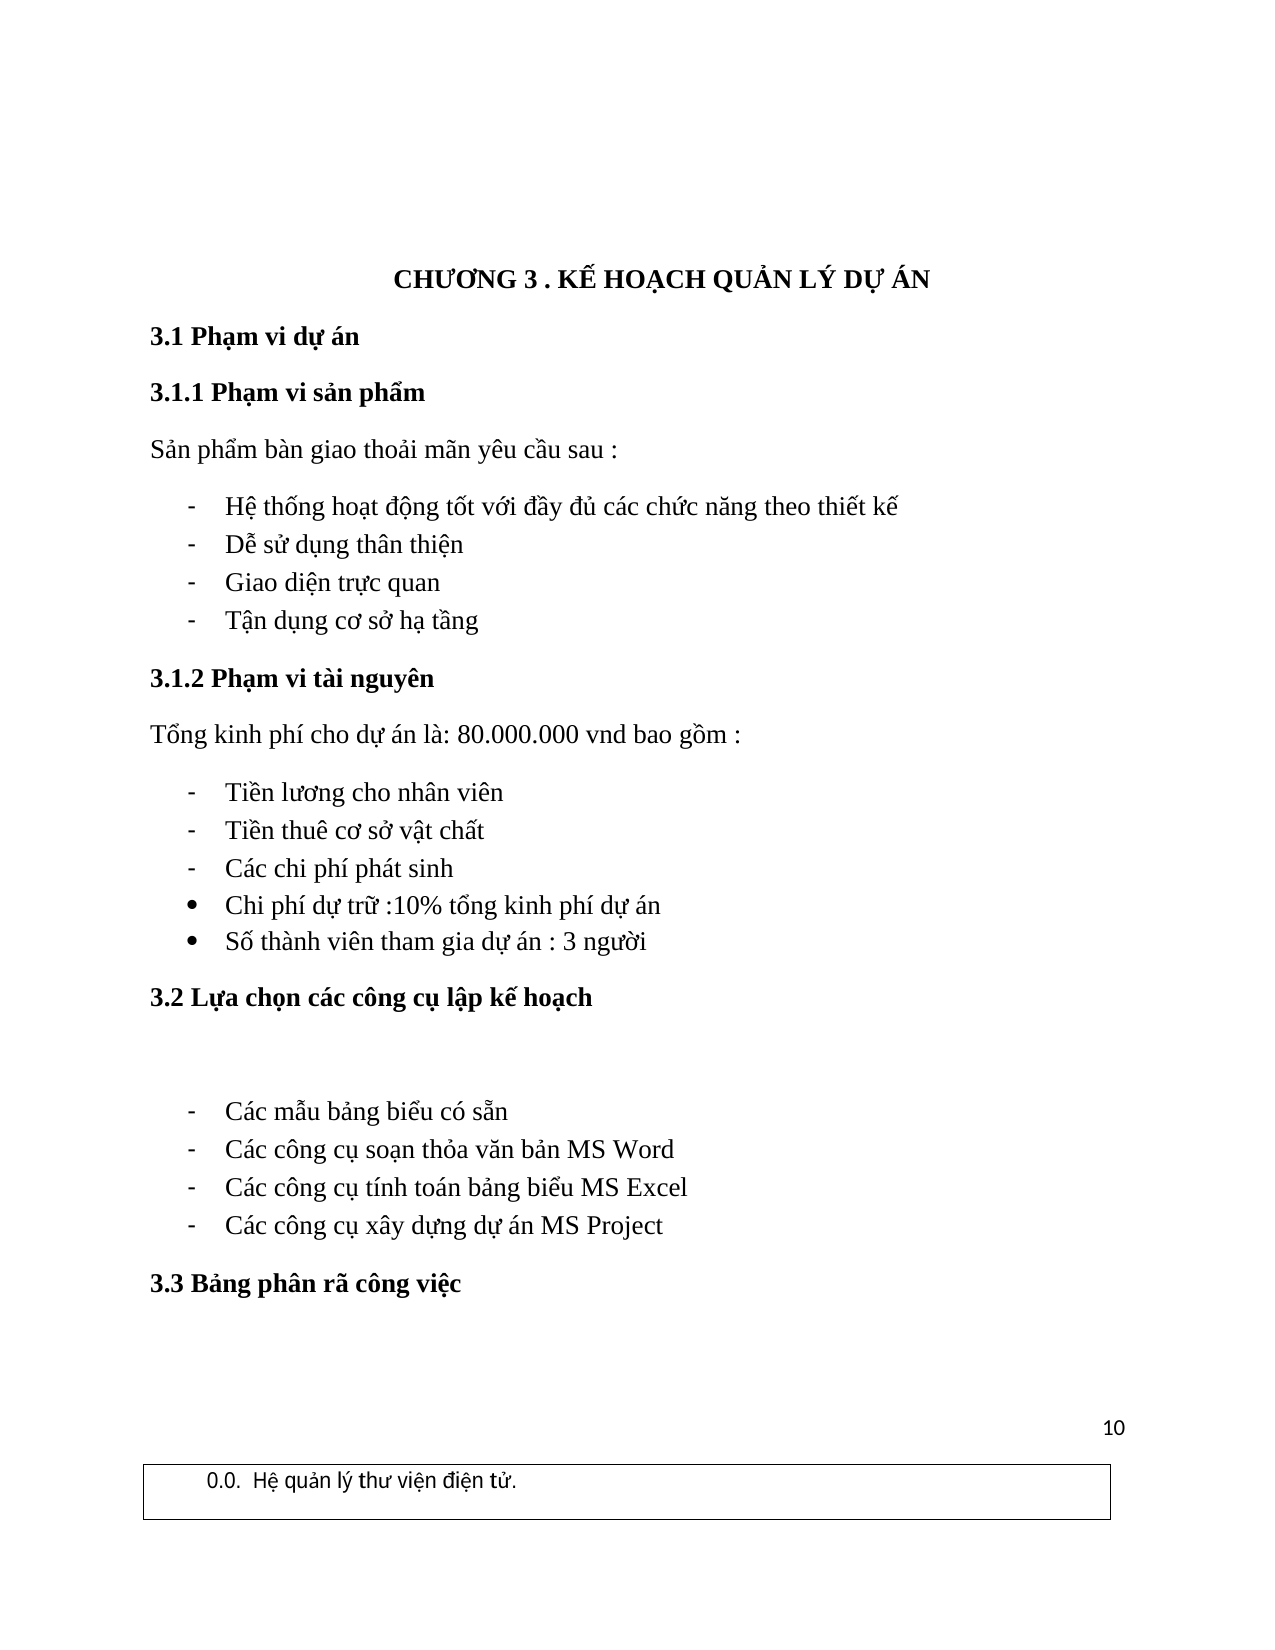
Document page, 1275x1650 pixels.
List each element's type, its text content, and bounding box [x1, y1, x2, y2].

list Các chi phí phát sinh [187, 851, 1125, 884]
list Hệ thống hoạt động tốt với đầy đủ các chức năng theo thiết kế [187, 489, 1125, 522]
text CHƯƠNG 3 . KẾ HOẠCH QUẢN LÝ DỰ ÁN [150, 263, 1125, 294]
list Các công cụ xây dựng dự án MS Project [187, 1208, 1125, 1241]
list Dễ sử dụng thân thiện [187, 527, 1125, 560]
list Số thành viên tham gia dự án : 3 người [187, 925, 1125, 956]
text 3.1 Phạm vi dự án [150, 320, 1125, 351]
text 3.2 Lựa chọn các công cụ lập kế hoạch [150, 981, 1125, 1013]
text Sản phẩm bàn giao thoải mãn yêu cầu sau : [150, 433, 1125, 464]
list Các mẫu bảng biểu có sẵn [187, 1094, 1125, 1128]
list Các công cụ tính toán bảng biểu MS Excel [187, 1170, 1125, 1203]
text 3.1.2 Phạm vi tài nguyên [150, 662, 1125, 693]
list Tiền lương cho nhân viên [187, 775, 1125, 808]
text 3.1.1 Phạm vi sản phẩm [150, 376, 1125, 407]
list Chi phí dự trữ :10% tổng kinh phí dự án [187, 889, 1125, 920]
text Tổng kinh phí cho dự án là: 80.000.000 vnd bao gồm : [150, 718, 1125, 749]
list Tận dụng cơ sở hạ tầng [187, 603, 1125, 636]
list Giao diện trực quan [187, 565, 1125, 598]
list Tiền thuê cơ sở vật chất [187, 813, 1125, 846]
list Các công cụ soạn thỏa văn bản MS Word [187, 1132, 1125, 1166]
text 3.3 Bảng phân rã công việc [150, 1267, 1125, 1298]
